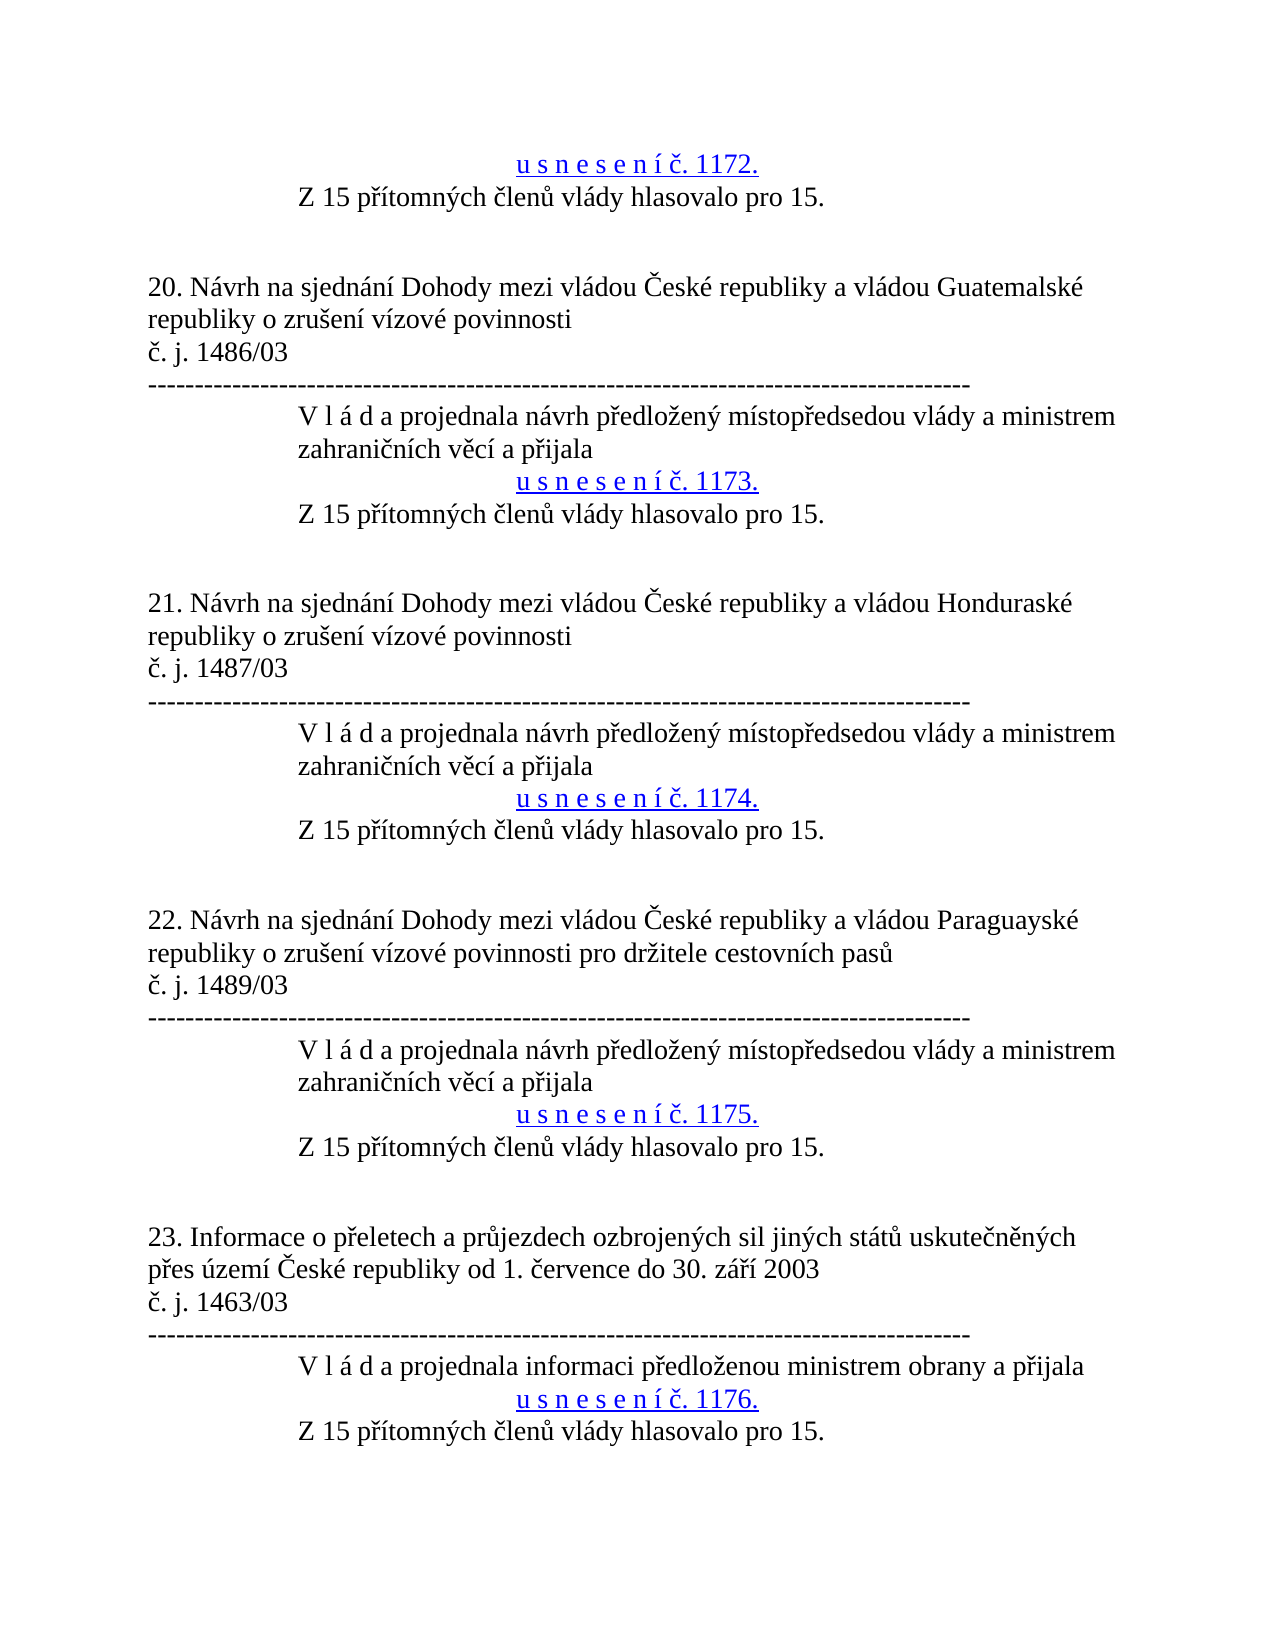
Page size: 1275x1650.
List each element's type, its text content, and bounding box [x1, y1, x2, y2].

text 22. Návrh na sjednání Dohody mezi vládou České republiky a vládou Paraguayské republiky o zrušení vízové povinnosti pro držitele cestovních pasů č. j. 1489/03 ---------------------------------------------------------------------------------------- [148, 846, 1127, 1033]
text u s n e s e n í č. 1174. [148, 781, 1127, 813]
text V l á d a projednala návrh předložený místopředsedou vlády a ministrem zahraničních věcí a přijala [298, 1033, 1127, 1098]
text 21. Návrh na sjednání Dohody mezi vládou České republiky a vládou Honduraské republiky o zrušení vízové povinnosti č. j. 1487/03 ---------------------------------------------------------------------------------------- [148, 529, 1127, 716]
text V l á d a projednala informaci předloženou ministrem obrany a přijala [298, 1349, 1127, 1382]
text u s n e s e n í č. 1175. [148, 1098, 1127, 1130]
text u s n e s e n í č. 1176. [148, 1382, 1127, 1414]
text Z 15 přítomných členů vlády hlasovalo pro 15. [298, 1414, 1127, 1447]
text 23. Informace o přeletech a průjezdech ozbrojených sil jiných států uskutečněných přes území České republiky od 1. července do 30. září 2003 č. j. 1463/03 ---------------------------------------------------------------------------------------- [148, 1162, 1127, 1349]
text u s n e s e n í č. 1173. [148, 464, 1127, 497]
text Z 15 přítomných členů vlády hlasovalo pro 15. [298, 1130, 1127, 1162]
text Z 15 přítomných členů vlády hlasovalo pro 15. [298, 180, 1127, 212]
text Z 15 přítomných členů vlády hlasovalo pro 15. [298, 813, 1127, 846]
text Z 15 přítomných členů vlády hlasovalo pro 15. [298, 497, 1127, 529]
text V l á d a projednala návrh předložený místopředsedou vlády a ministrem zahraničních věcí a přijala [298, 399, 1127, 464]
text V l á d a projednala návrh předložený místopředsedou vlády a ministrem zahraničních věcí a přijala [298, 716, 1127, 781]
text 20. Návrh na sjednání Dohody mezi vládou České republiky a vládou Guatemalské republiky o zrušení vízové povinnosti č. j. 1486/03 ---------------------------------------------------------------------------------------- [148, 212, 1127, 399]
text u s n e s e n í č. 1172. [148, 148, 1127, 180]
